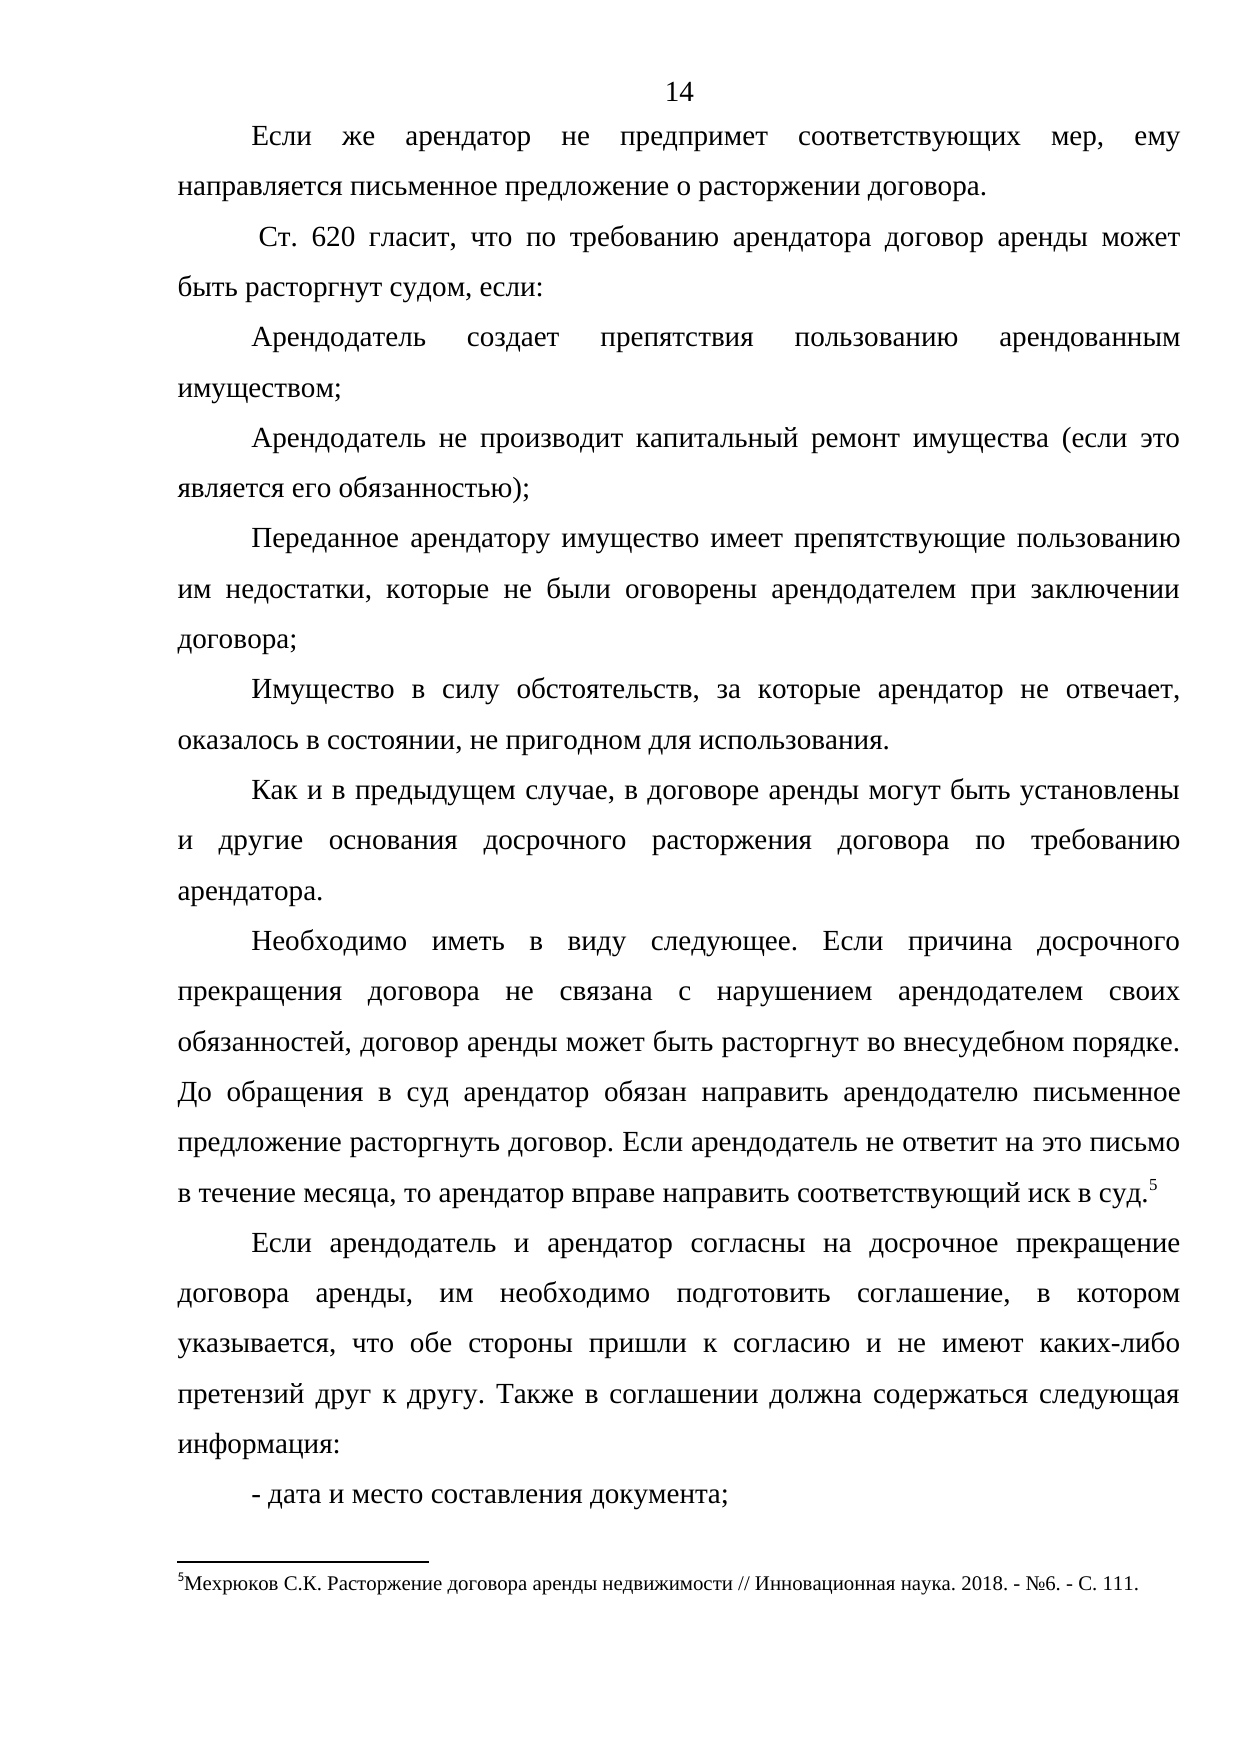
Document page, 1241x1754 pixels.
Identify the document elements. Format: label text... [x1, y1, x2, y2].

text Ст. 620 гласит, что по требованию арендатора договор аренды может быть расторгнут судом, если: [177, 219, 1181, 303]
text - дата и место составления документа; [177, 1477, 1181, 1510]
text Если же арендатор не предпримет соответствующих мер, ему направляется письменное предложение о расторжении договора. [177, 118, 1181, 202]
text Имущество в силу обстоятельств, за которые арендатор не отвечает, оказалось в состоянии, не пригодном для использования. [177, 672, 1181, 755]
text Если арендодатель и арендатор согласны на досрочное прекращение договора аренды, им необходимо подготовить соглашение, в котором указывается, что обе стороны пришли к согласию и не имеют каких-либо претензий друг к другу. Также в соглашении должна содержаться следующая информация: [177, 1225, 1181, 1460]
text Как и в предыдущем случае, в договоре аренды могут быть установлены и другие основания досрочного расторжения договора по требованию арендатора. [177, 772, 1181, 906]
text Арендодатель не производит капитальный ремонт имущества (если это является его обязанностью); [177, 420, 1181, 504]
text Необходимо иметь в виду следующее. Если причина досрочного прекращения договора не связана с нарушением арендодателем своих обязанностей, договор аренды может быть расторгнут во внесудебном порядке. До обращения в суд арендатор обязан направить арендодателю письменное предложение расторгнуть договор. Если арендодатель не ответит на это письмо в течение месяца, то арендатор вправе направить соответствующий иск в суд. [177, 923, 1181, 1208]
text Арендодатель создает препятствия пользованию арендованным имуществом; [177, 319, 1181, 403]
text Переданное арендатору имущество имеет препятствующие пользованию им недостатки, которые не были оговорены арендодателем при заключении договора; [177, 521, 1181, 655]
